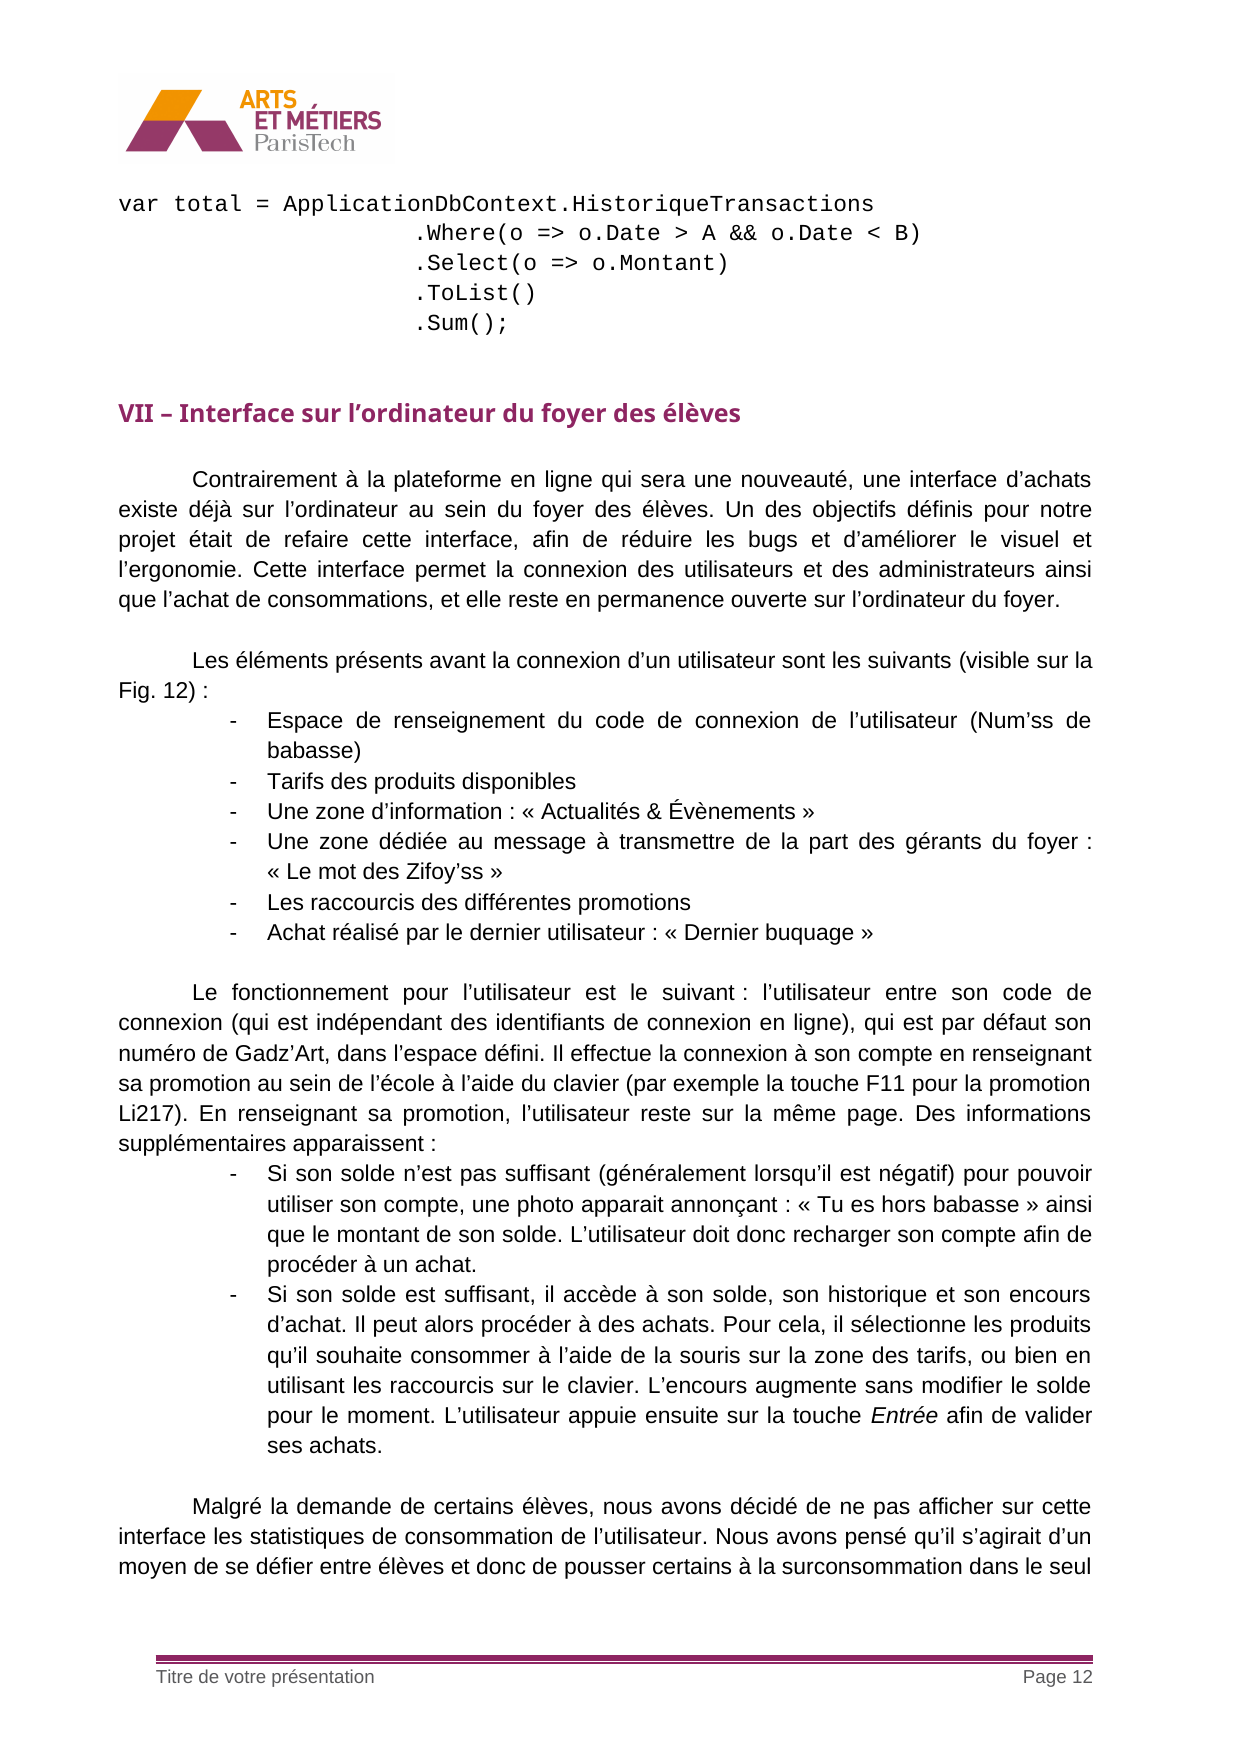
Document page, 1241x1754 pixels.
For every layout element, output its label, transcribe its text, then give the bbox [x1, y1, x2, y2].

list Tarifs des produits disponibles [229, 768, 1093, 794]
text .Where(o => o.Date > A && o.Date < B) [339, 222, 1093, 248]
text Contrairement à la plateforme en ligne qui sera une nouveauté, une interface d’achats existe déjà sur l’ordinateur au sein du foyer des élèves. Un des objectifs définis pour notre projet était de refaire cette interface, afin de réduire les bugs et d’améliorer le visuel et l’ergonomie. Cette interface permet la connexion des utilisateurs et des administrateurs ainsi que l’achat de consommations, et elle reste en permanence ouverte sur l’ordinateur du foyer. [118, 466, 1093, 613]
list Achat réalisé par le dernier utilisateur : « Dernier buquage » [229, 919, 1093, 945]
text var total = ApplicationDbContext.HistoriqueTransactions [118, 192, 1093, 218]
text .Sum(); [339, 311, 1093, 337]
list Si son solde n’est pas suffisant (généralement lorsqu’il est négatif) pour pouvoir utiliser son compte, une photo apparait annonçant : « Tu es hors babasse » ainsi que le montant de son solde. L’utilisateur doit donc recharger son compte afin de procéder à un achat. [229, 1160, 1093, 1277]
text Les éléments présents avant la connexion d’un utilisateur sont les suivants (visible sur la Fig. 12) : [118, 647, 1093, 703]
list Une zone d’information : « Actualités & Évènements » [229, 798, 1093, 824]
text .Select(o => o.Montant) [339, 252, 1093, 277]
text .ToList() [339, 281, 1093, 307]
list Une zone dédiée au message à transmettre de la part des gérants du foyer : « Le mot des Zifoy’ss » [229, 828, 1093, 884]
text VII – Interface sur l’ordinateur du foyer des élèves [118, 396, 1093, 430]
list Espace de renseignement du code de connexion de l’utilisateur (Num’ss de babasse) [229, 707, 1093, 764]
text Le fonctionnement pour l’utilisateur est le suivant : l’utilisateur entre son code de connexion (qui est indépendant des identifiants de connexion en ligne), qui est par défaut son numéro de Gadz’Art, dans l’espace défini. Il effectue la connexion à son compte en renseignant sa promotion au sein de l’école à l’aide du clavier (par exemple la touche F11 pour la promotion Li217). En renseignant sa promotion, l’utilisateur reste sur la même page. Des informations supplémentaires apparaissent : [118, 979, 1093, 1156]
list Les raccourcis des différentes promotions [229, 888, 1093, 915]
picture [118, 73, 395, 164]
list Si son solde est suffisant, il accède à son solde, son historique et son encours d’achat. Il peut alors procéder à des achats. Pour cela, il sélectionne les produits qu’il souhaite consommer à l’aide de la souris sur la zone des tarifs, ou bien en utilisant les raccourcis sur le clavier. L’encours augmente sans modifier le solde pour le moment. L’utilisateur appuie ensuite sur la touche Entrée afin de valider ses achats. [229, 1281, 1093, 1458]
